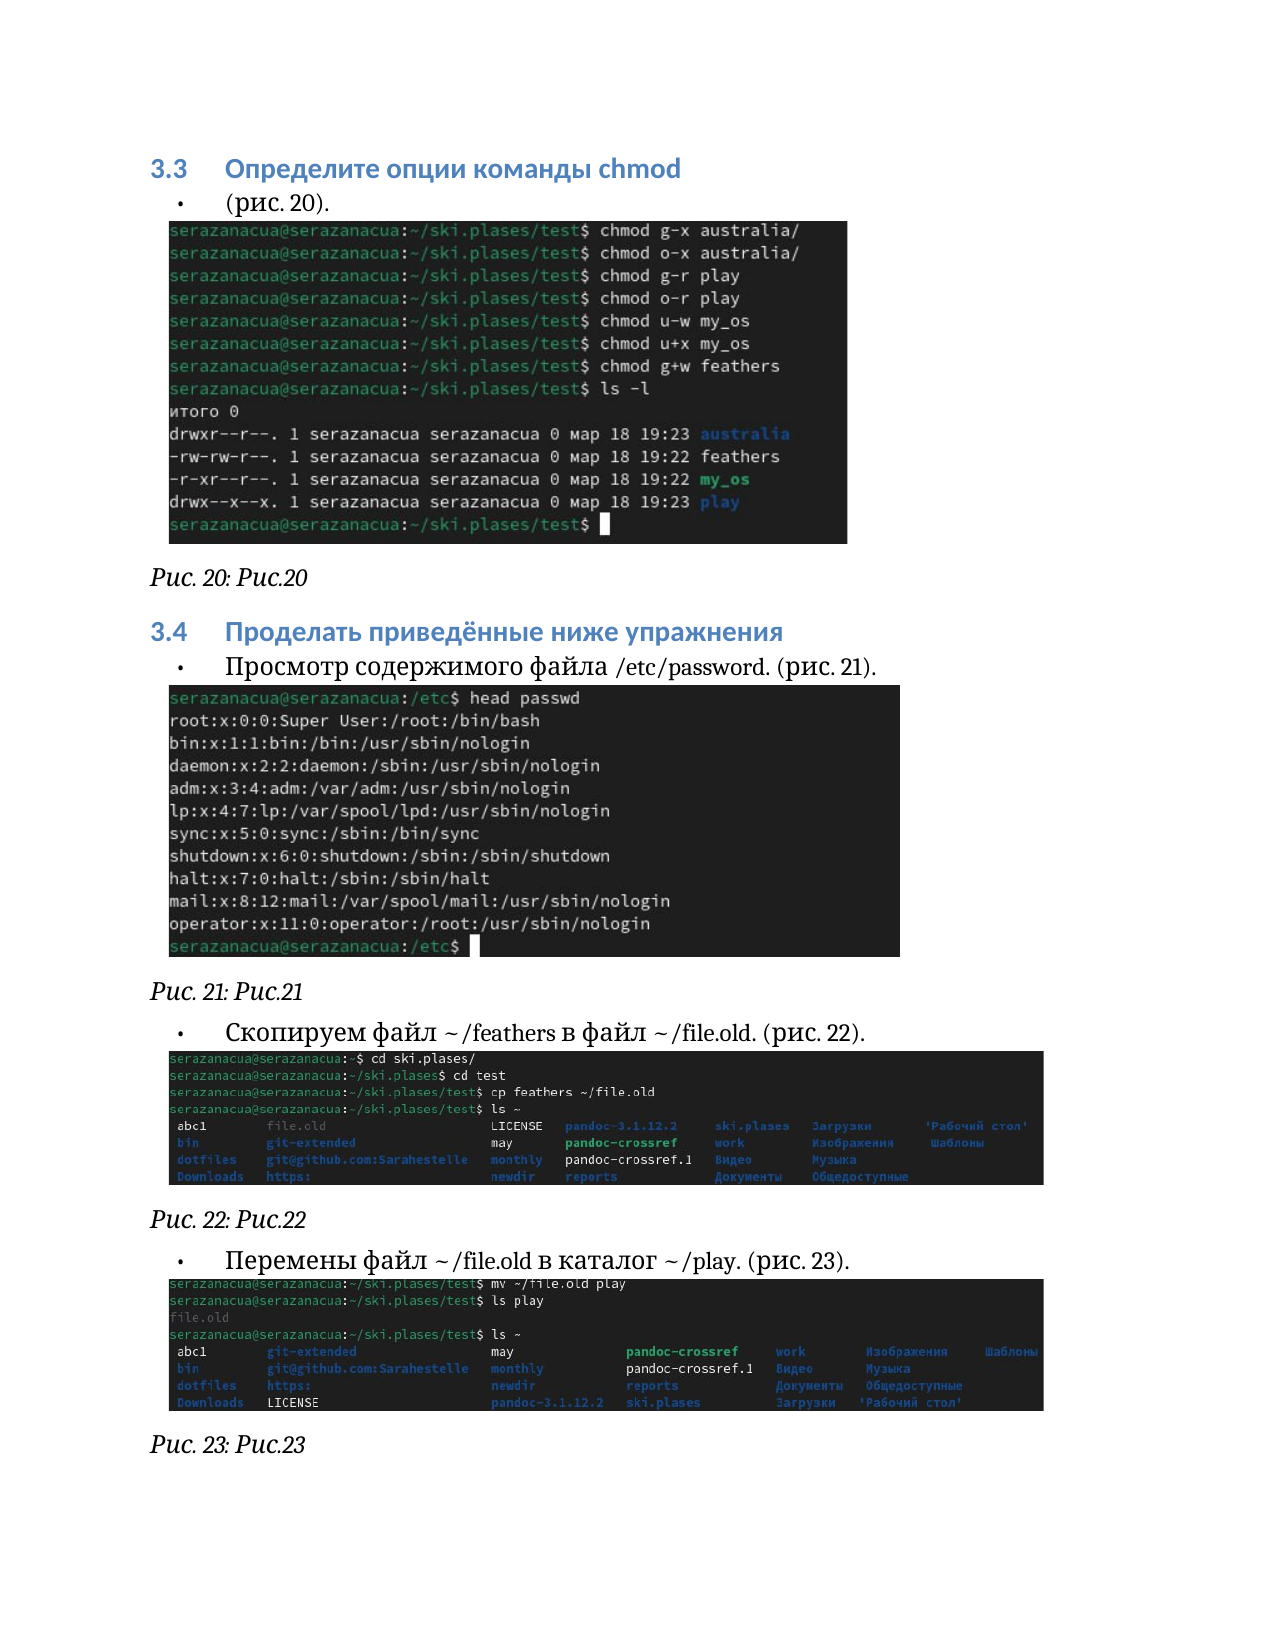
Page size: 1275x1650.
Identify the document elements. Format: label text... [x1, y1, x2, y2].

subtitle 3.4 Проделать приведённые ниже упражнения [150, 613, 1125, 649]
text Рис. 22: Рис.22 [150, 1206, 1125, 1234]
picture [168, 221, 848, 544]
list Перемены файл ~/file.old в каталог ~/play. (рис. 23). [175, 1247, 1125, 1276]
picture [168, 1051, 1044, 1185]
text Рис. 20: Рис.20 [150, 564, 1125, 593]
list (рис. 20). [175, 189, 1125, 218]
list Просмотр содержимого файла /etc/password. (рис. 21). [175, 653, 1125, 682]
text Рис. 21: Рис.21 [150, 977, 1125, 1006]
text Рис. 23: Рис.23 [150, 1431, 1125, 1460]
list Скопируем файл ~/feathers в файл ~/file.old. (рис. 22). [175, 1019, 1125, 1047]
picture [168, 1279, 1044, 1411]
picture [168, 685, 900, 957]
subtitle 3.3 Определите опции команды chmod [150, 150, 1125, 186]
